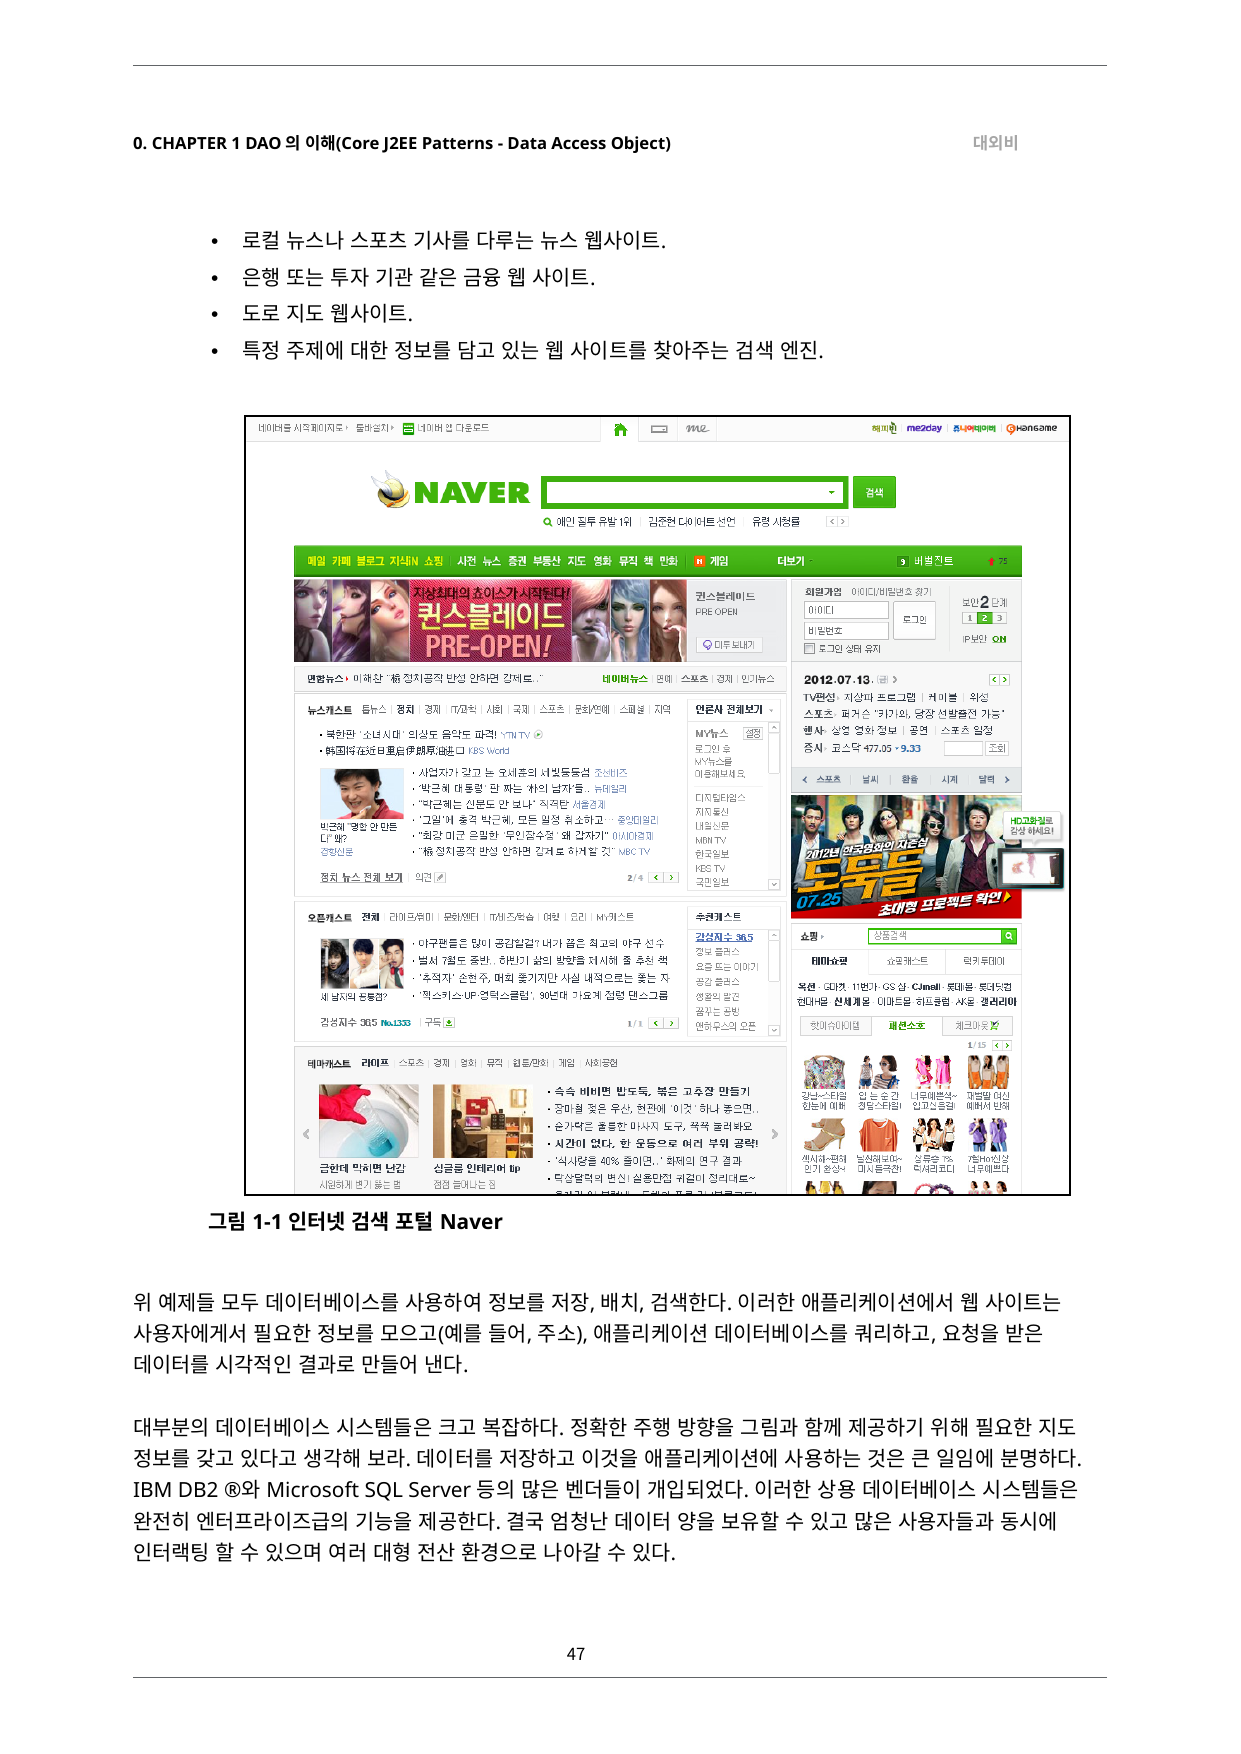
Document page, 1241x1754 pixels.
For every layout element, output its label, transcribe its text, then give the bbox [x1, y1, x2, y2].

list 은행 또는 투자 기관 같은 금융 웹 사이트. [211, 261, 1107, 291]
list 도로 지도 웹사이트. [211, 298, 1107, 328]
picture [246, 417, 1069, 1194]
text 위 예제들 모두 데이터베이스를 사용하여 정보를 저장, 배치, 검색한다. 이러한 애플리케이션에서 웹 사이트는 사용자에게서 필요한 정보를 모으고(예를 들어, 주소), 애플리케이션 데이터베이스를 쿼리하고, 요청을 받은 데이터를 시각적인 결과로 만들어 낸다. [133, 1285, 1107, 1379]
text 대부분의 데이터베이스 시스템들은 크고 복잡하다. 정확한 주행 방향을 그림과 함께 제공하기 위해 필요한 지도 정보를 갖고 있다고 생각해 보라. 데이터를 저장하고 이것을 애플리케이션에 사용하는 것은 큰 일임에 분명하다. IBM DB2 ®와 Microsoft SQL Server 등의 많은 벤더들이 개입되었다. 이러한 상용 데이터베이스 시스템들은 완전히 엔터프라이즈급의 기능을 제공한다. 결국 엄청난 데이터 양을 보유할 수 있고 많은 사용자들과 동시에 인터랙팅 할 수 있으며 여러 대형 전산 환경으로 나아갈 수 있다. [133, 1410, 1107, 1567]
list 로컬 뉴스나 스포츠 기사를 다루는 뉴스 웹사이트. [211, 224, 1107, 255]
list 특정 주제에 대한 정보를 담고 있는 웹 사이트를 찾아주는 검색 엔진. [211, 334, 1107, 364]
